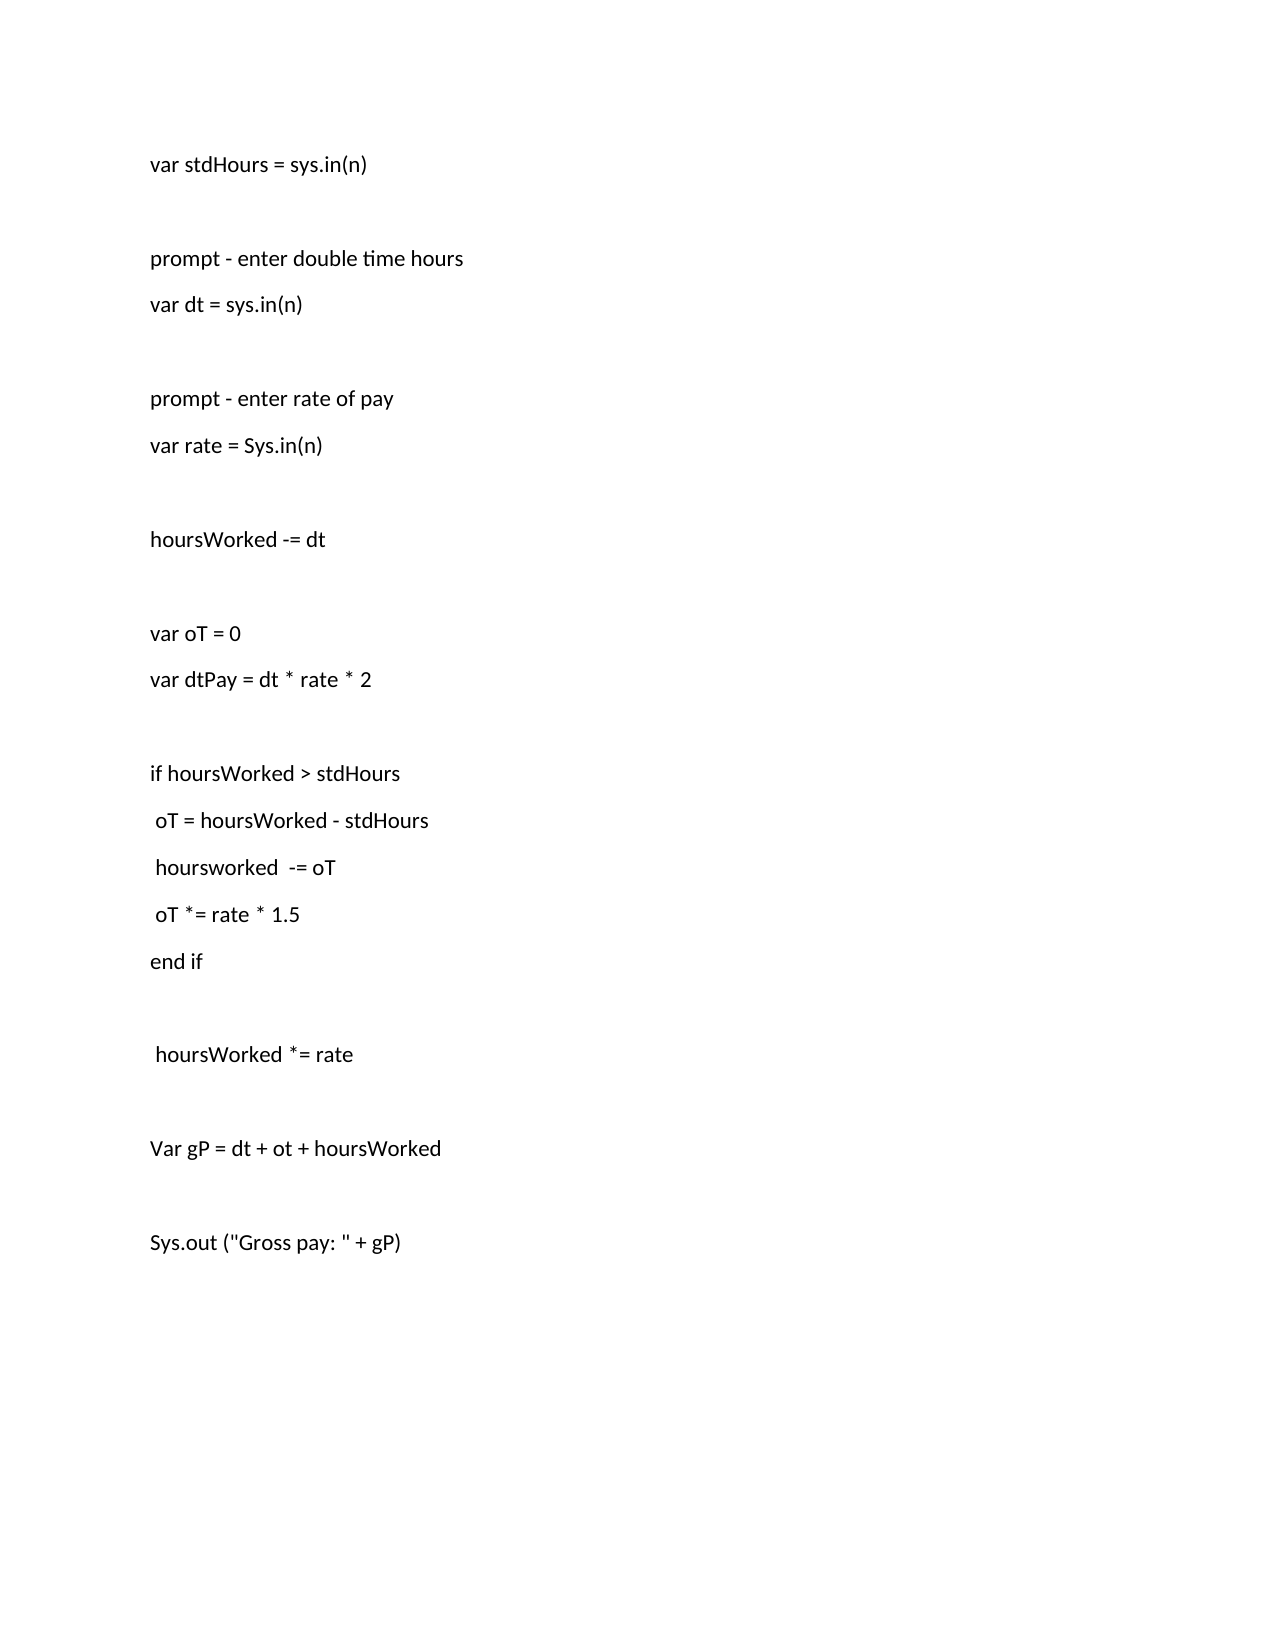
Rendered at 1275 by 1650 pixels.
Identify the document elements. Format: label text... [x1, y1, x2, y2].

text if hoursWorked > stdHours [150, 759, 1125, 787]
text oT *= rate * 1.5 [150, 900, 1125, 928]
text prompt - enter rate of pay [150, 384, 1125, 412]
text Var gP = dt + ot + hoursWorked [150, 1134, 1125, 1162]
text end if [150, 947, 1125, 975]
text var dt = sys.in(n) [150, 291, 1125, 319]
text Sys.out ("Gross pay: " + gP) [150, 1228, 1125, 1256]
text hoursworked -= oT [150, 853, 1125, 881]
text var oT = 0 [150, 619, 1125, 647]
text hoursWorked -= dt [150, 525, 1125, 553]
text hoursWorked *= rate [150, 1041, 1125, 1069]
text prompt - enter double time hours [150, 244, 1125, 272]
text var rate = Sys.in(n) [150, 431, 1125, 459]
text oT = hoursWorked - stdHours [150, 806, 1125, 834]
text var stdHours = sys.in(n) [150, 150, 1125, 178]
text var dtPay = dt * rate * 2 [150, 666, 1125, 694]
